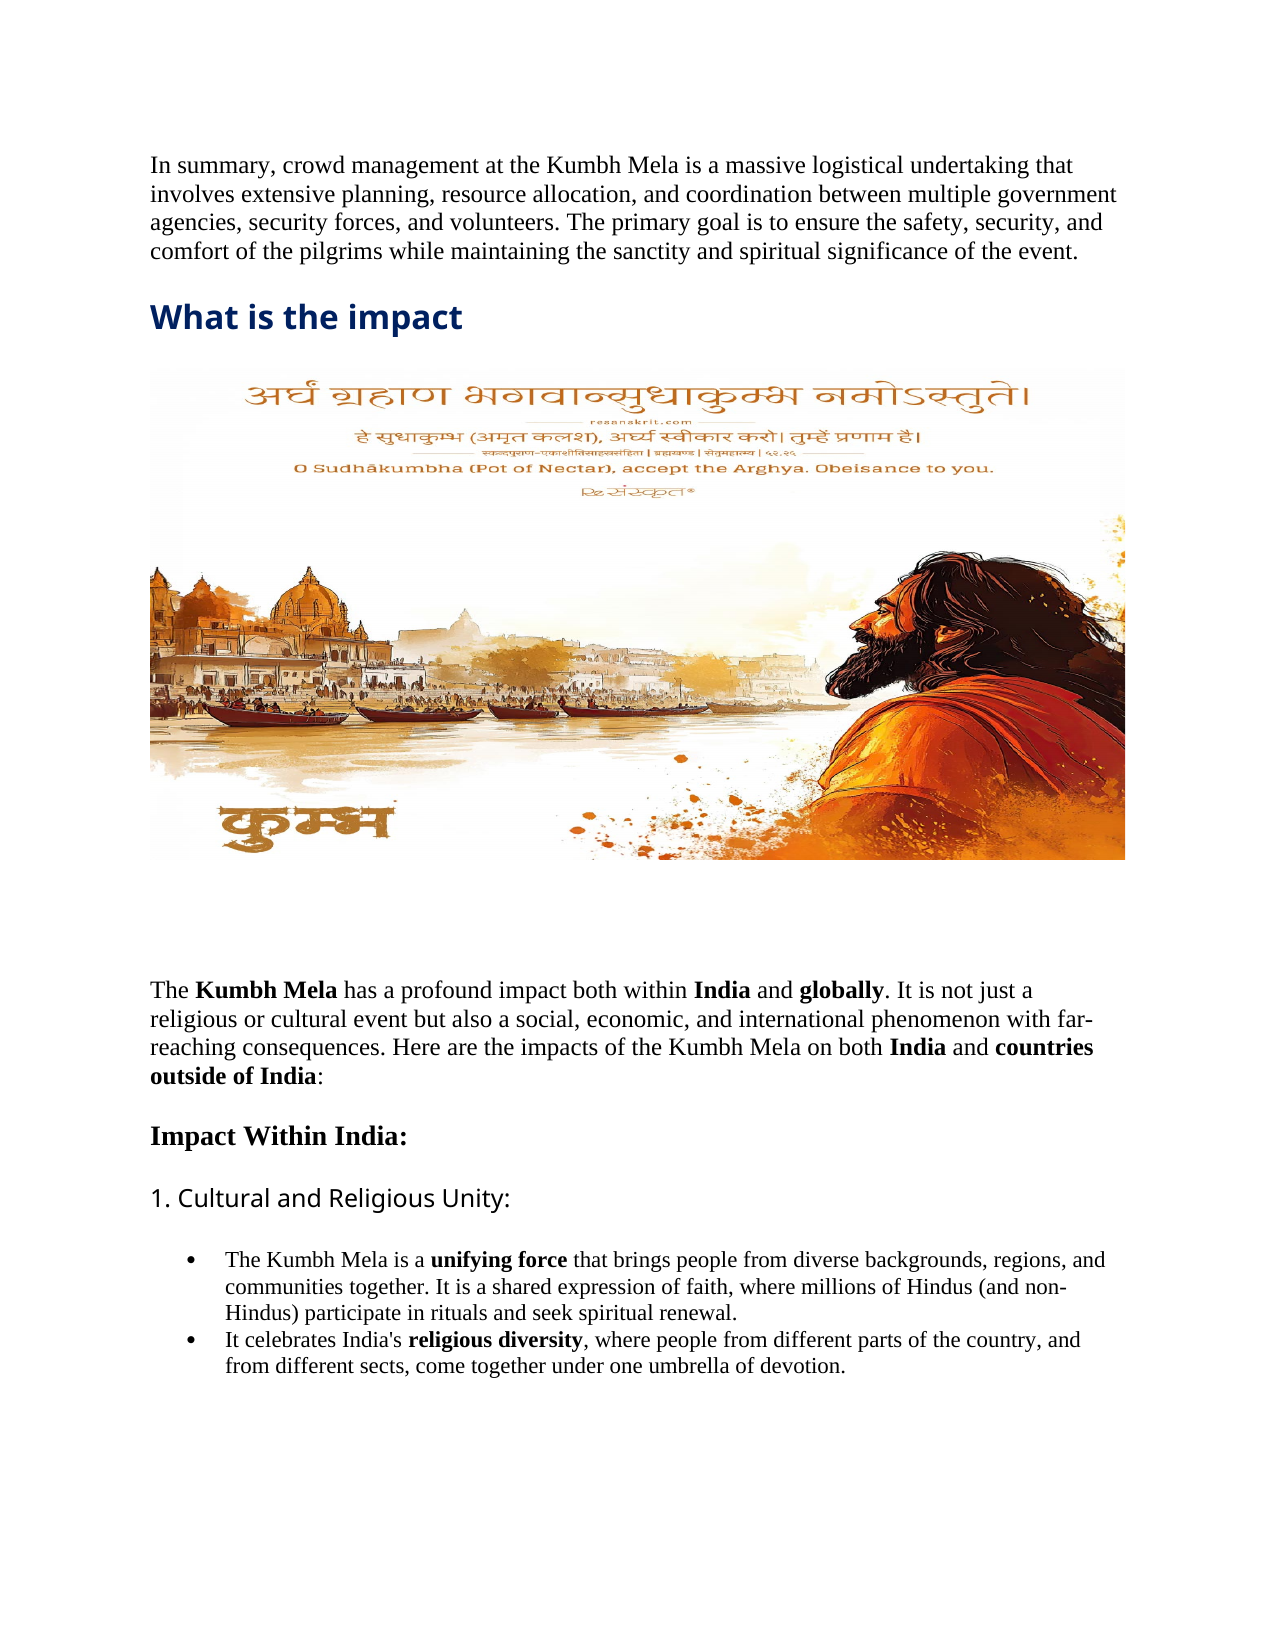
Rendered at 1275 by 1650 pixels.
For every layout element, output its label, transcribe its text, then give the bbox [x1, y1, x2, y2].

subtitle 1. Cultural and Religious Unity: [150, 1181, 1125, 1215]
text In summary, crowd management at the Kumbh Mela is a massive logistical undertaking that involves extensive planning, resource allocation, and coordination between multiple government agencies, security forces, and volunteers. The primary goal is to ensure the safety, security, and comfort of the pilgrims while maintaining the sanctity and spiritual significance of the event. [150, 150, 1125, 265]
list The Kumbh Mela is a unifying force that brings people from diverse backgrounds, regions, and communities together. It is a shared expression of faith, where millions of Hindus (and non-Hindus) participate in rituals and seek spiritual renewal. [187, 1247, 1125, 1326]
picture [150, 368, 1125, 860]
list It celebrates India's religious diversity, where people from different parts of the country, and from different sects, come together under one umbrella of devotion. [187, 1326, 1125, 1378]
subtitle Impact Within India: [150, 1119, 1125, 1151]
text The Kumbh Mela has a profound impact both within India and globally. It is not just a religious or cultural event but also a social, economic, and international phenomenon with far-reaching consequences. Here are the impacts of the Kumbh Mela on both India and countries outside of India: [150, 975, 1125, 1090]
text What is the impact [150, 294, 1125, 339]
